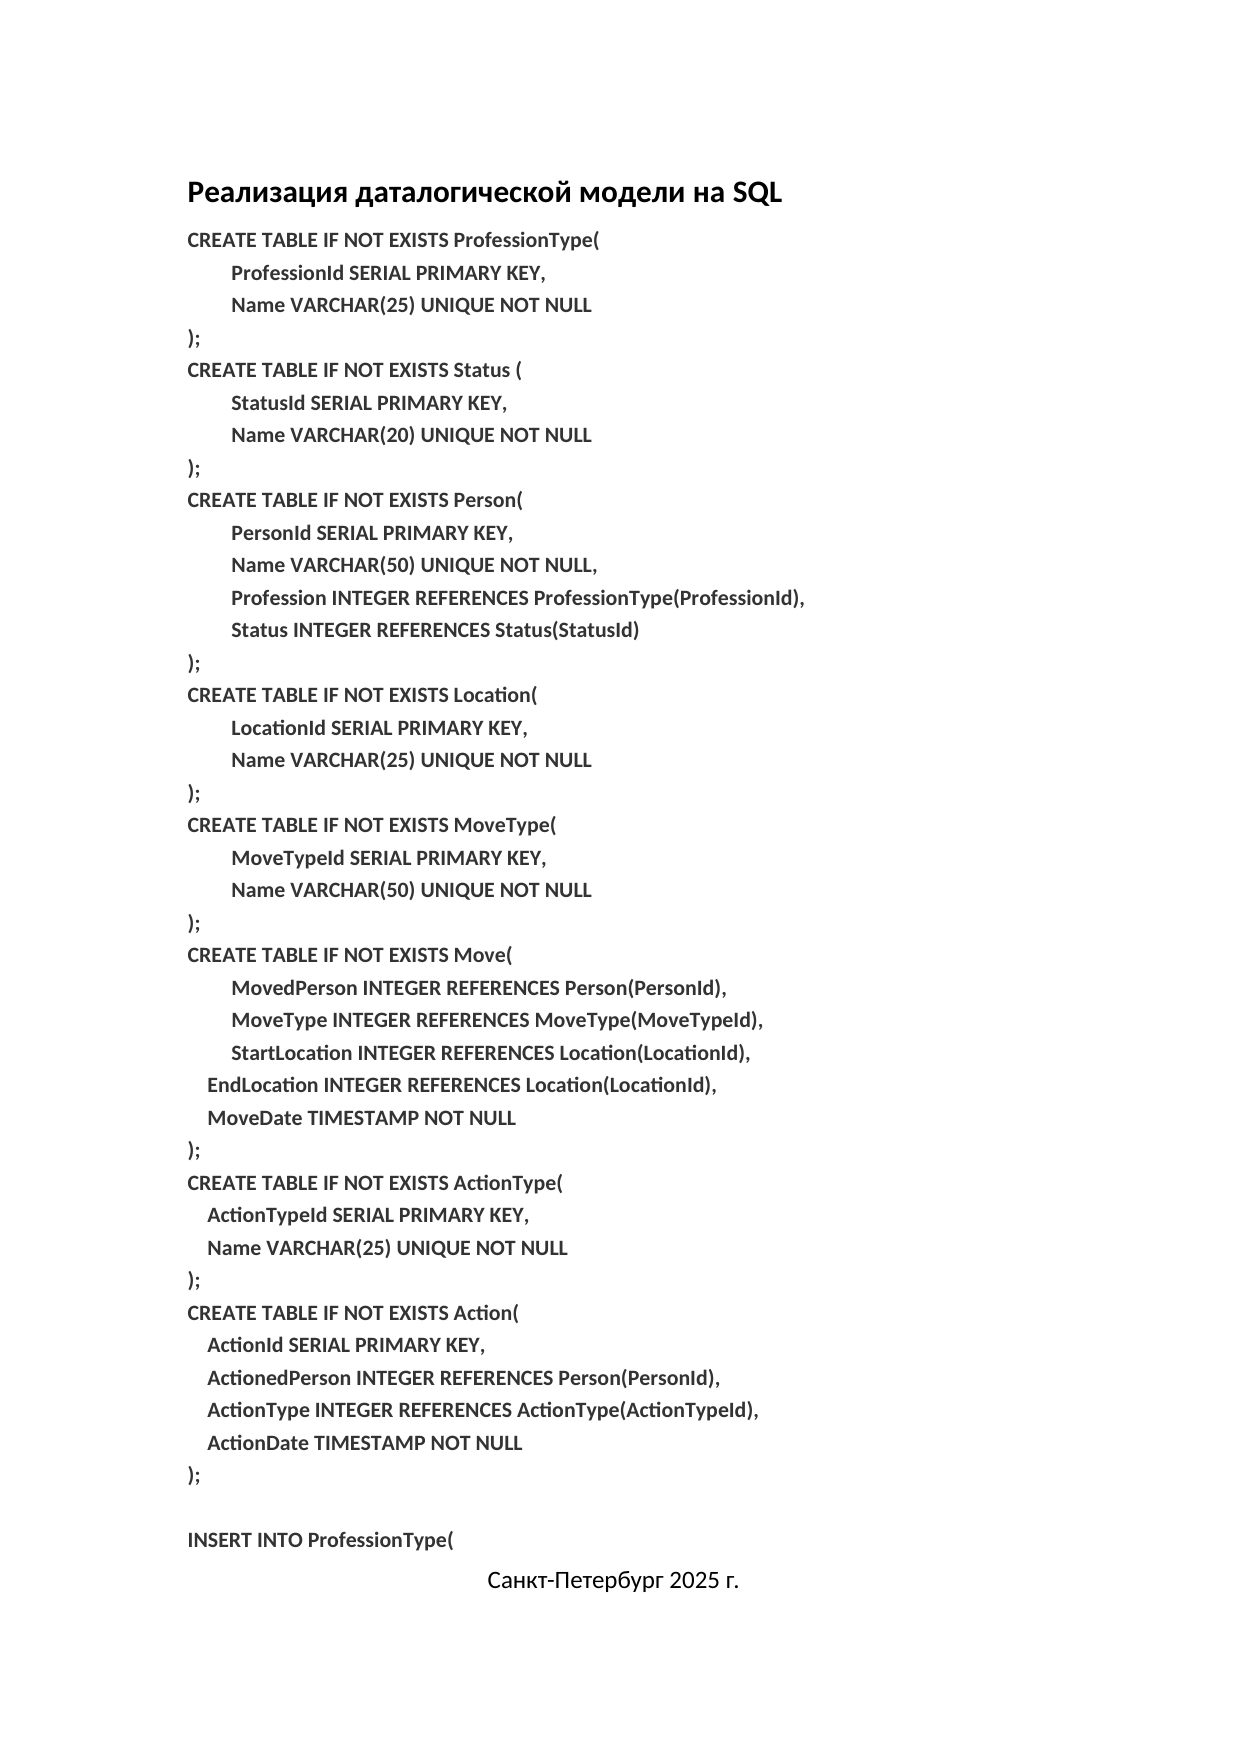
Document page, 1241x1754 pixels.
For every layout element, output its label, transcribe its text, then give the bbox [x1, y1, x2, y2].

text CREATE TABLE IF NOT EXISTS Person( [187, 483, 1053, 516]
text ProfessionId SERIAL PRIMARY KEY, [187, 256, 1053, 288]
text Name VARCHAR(25) UNIQUE NOT NULL [187, 288, 1053, 321]
text MoveDate TIMESTAMP NOT NULL [187, 1101, 1053, 1133]
text CREATE TABLE IF NOT EXISTS MoveType( [187, 808, 1053, 841]
text CREATE TABLE IF NOT EXISTS Action( [187, 1296, 1053, 1328]
text ); [187, 321, 1053, 353]
text MoveType INTEGER REFERENCES MoveType(MoveTypeId), [187, 1003, 1053, 1036]
text INSERT INTO ProfessionType( [187, 1523, 1053, 1556]
text ); [187, 1458, 1053, 1491]
text CREATE TABLE IF NOT EXISTS Move( [187, 938, 1053, 971]
text ActionTypeId SERIAL PRIMARY KEY, [187, 1198, 1053, 1231]
text ); [187, 646, 1053, 678]
text ); [187, 776, 1053, 808]
text ); [187, 1263, 1053, 1296]
text EndLocation INTEGER REFERENCES Location(LocationId), [187, 1068, 1053, 1101]
text Name VARCHAR(50) UNIQUE NOT NULL [187, 873, 1053, 906]
text CREATE TABLE IF NOT EXISTS ActionType( [187, 1166, 1053, 1198]
text ActionDate TIMESTAMP NOT NULL [187, 1426, 1053, 1458]
text Name VARCHAR(25) UNIQUE NOT NULL [187, 1231, 1053, 1263]
text CREATE TABLE IF NOT EXISTS Location( [187, 678, 1053, 711]
text Name VARCHAR(25) UNIQUE NOT NULL [187, 743, 1053, 776]
text ); [187, 451, 1053, 483]
text ActionedPerson INTEGER REFERENCES Person(PersonId), [187, 1361, 1053, 1393]
text MoveTypeId SERIAL PRIMARY KEY, [187, 841, 1053, 873]
text MovedPerson INTEGER REFERENCES Person(PersonId), [187, 971, 1053, 1003]
text ); [187, 906, 1053, 938]
text ); [187, 1133, 1053, 1166]
text CREATE TABLE IF NOT EXISTS Status ( [187, 353, 1053, 386]
text PersonId SERIAL PRIMARY KEY, [187, 516, 1053, 548]
text Name VARCHAR(50) UNIQUE NOT NULL, [187, 548, 1053, 581]
text Status INTEGER REFERENCES Status(StatusId) [187, 613, 1053, 646]
text Name VARCHAR(20) UNIQUE NOT NULL [187, 418, 1053, 451]
text StartLocation INTEGER REFERENCES Location(LocationId), [187, 1036, 1053, 1068]
text ActionType INTEGER REFERENCES ActionType(ActionTypeId), [187, 1393, 1053, 1426]
text Реализация даталогической модели на SQL [187, 158, 1053, 223]
text Profession INTEGER REFERENCES ProfessionType(ProfessionId), [187, 581, 1053, 613]
text LocationId SERIAL PRIMARY KEY, [187, 711, 1053, 743]
text StatusId SERIAL PRIMARY KEY, [187, 386, 1053, 418]
text CREATE TABLE IF NOT EXISTS ProfessionType( [187, 223, 1053, 256]
text ActionId SERIAL PRIMARY KEY, [187, 1328, 1053, 1361]
